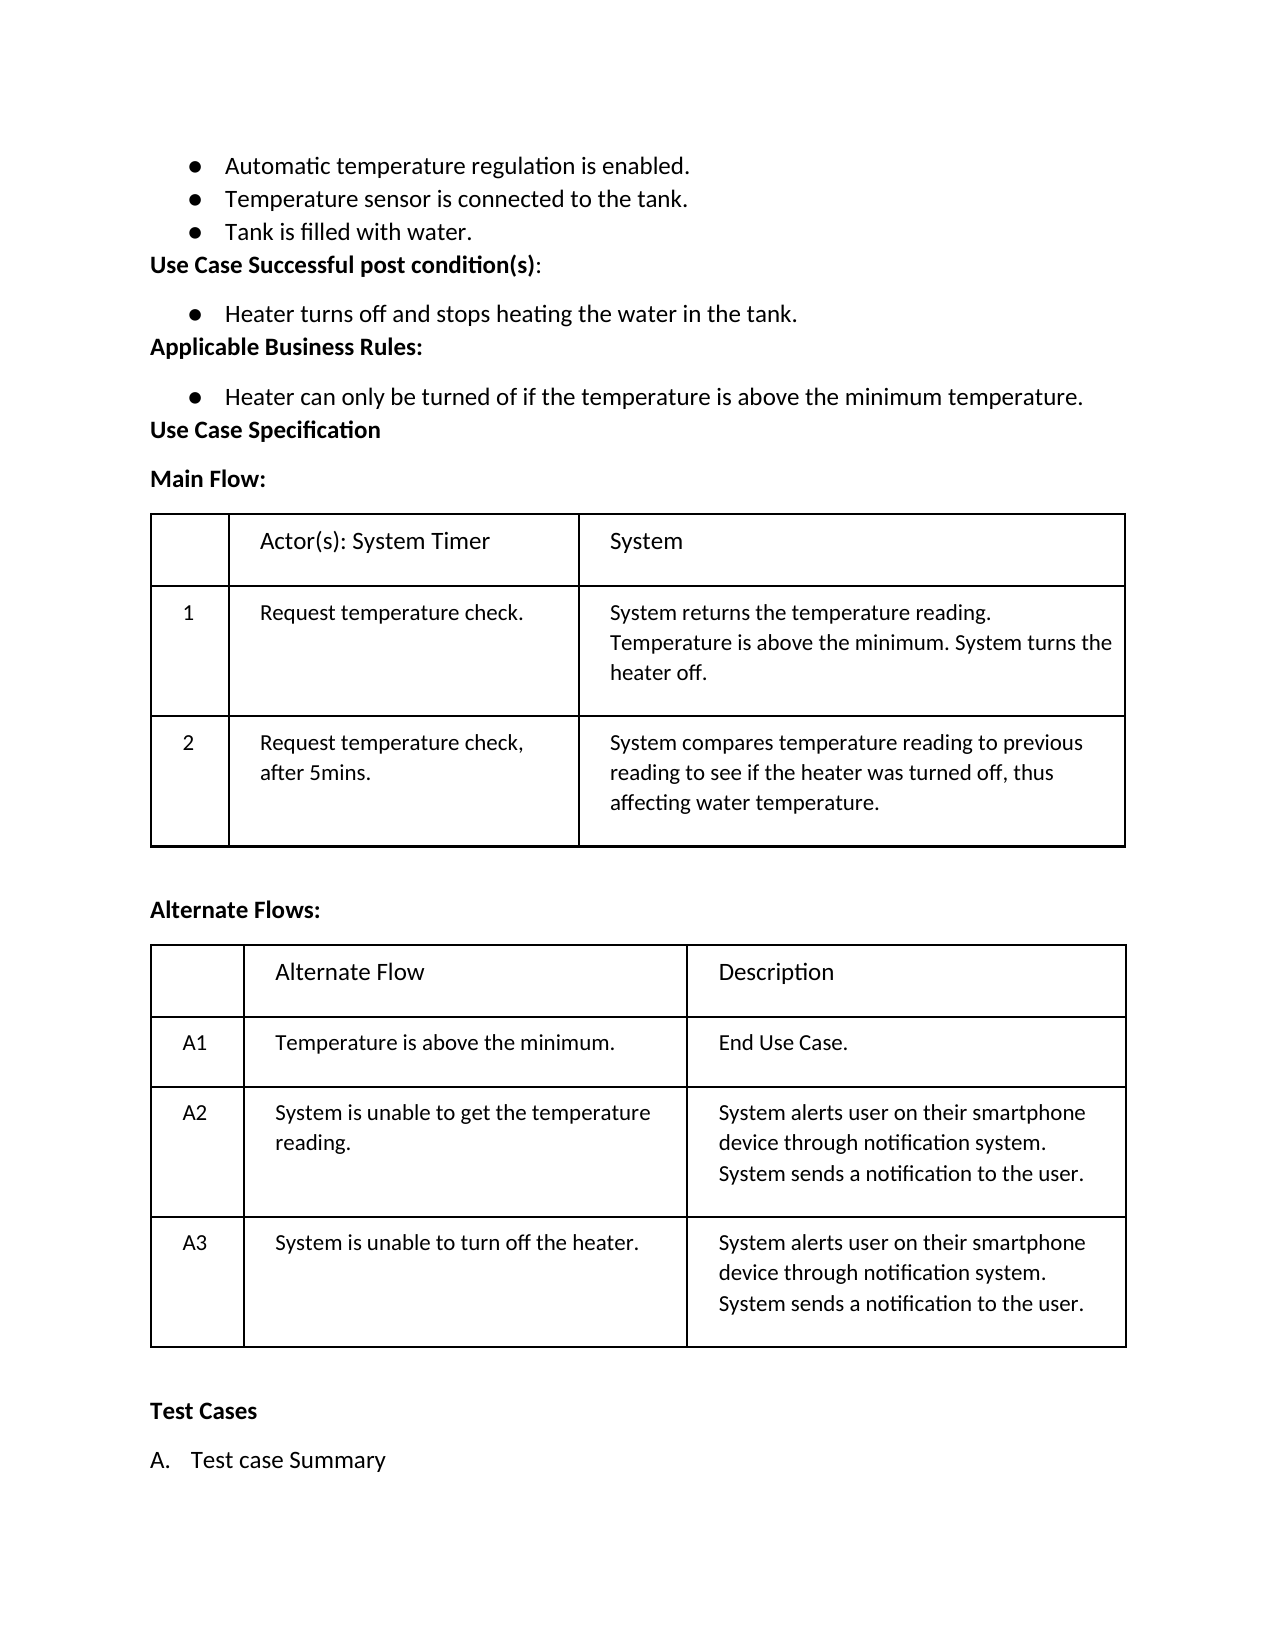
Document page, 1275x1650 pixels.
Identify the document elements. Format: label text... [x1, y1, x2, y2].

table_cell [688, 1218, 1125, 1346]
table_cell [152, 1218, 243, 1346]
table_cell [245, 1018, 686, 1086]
text Use Case Successful post condition(s): [150, 249, 1125, 279]
text Main Flow: [150, 463, 1125, 494]
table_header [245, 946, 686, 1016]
list Tank is filled with water. [187, 216, 1125, 246]
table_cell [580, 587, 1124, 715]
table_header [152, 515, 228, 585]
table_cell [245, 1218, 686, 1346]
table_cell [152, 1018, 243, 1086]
text A. Test case Summary [150, 1444, 1125, 1475]
list Heater can only be turned of if the temperature is above the minimum temperature. [187, 381, 1125, 411]
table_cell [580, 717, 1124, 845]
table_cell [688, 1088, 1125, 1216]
text Use Case Specification [150, 414, 1125, 444]
text Test Cases [150, 1395, 1125, 1425]
list Heater turns off and stops heating the water in the tank. [187, 298, 1125, 329]
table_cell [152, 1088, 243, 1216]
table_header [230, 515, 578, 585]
list Automatic temperature regulation is enabled. [187, 150, 1125, 181]
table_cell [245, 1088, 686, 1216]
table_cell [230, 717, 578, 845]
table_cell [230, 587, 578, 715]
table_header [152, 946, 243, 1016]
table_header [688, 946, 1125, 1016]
text Applicable Business Rules: [150, 331, 1125, 362]
text Alternate Flows: [150, 894, 1125, 925]
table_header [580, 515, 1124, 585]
list Temperature sensor is connected to the tank. [187, 183, 1125, 213]
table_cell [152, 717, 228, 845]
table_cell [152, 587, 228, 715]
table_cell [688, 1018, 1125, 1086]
